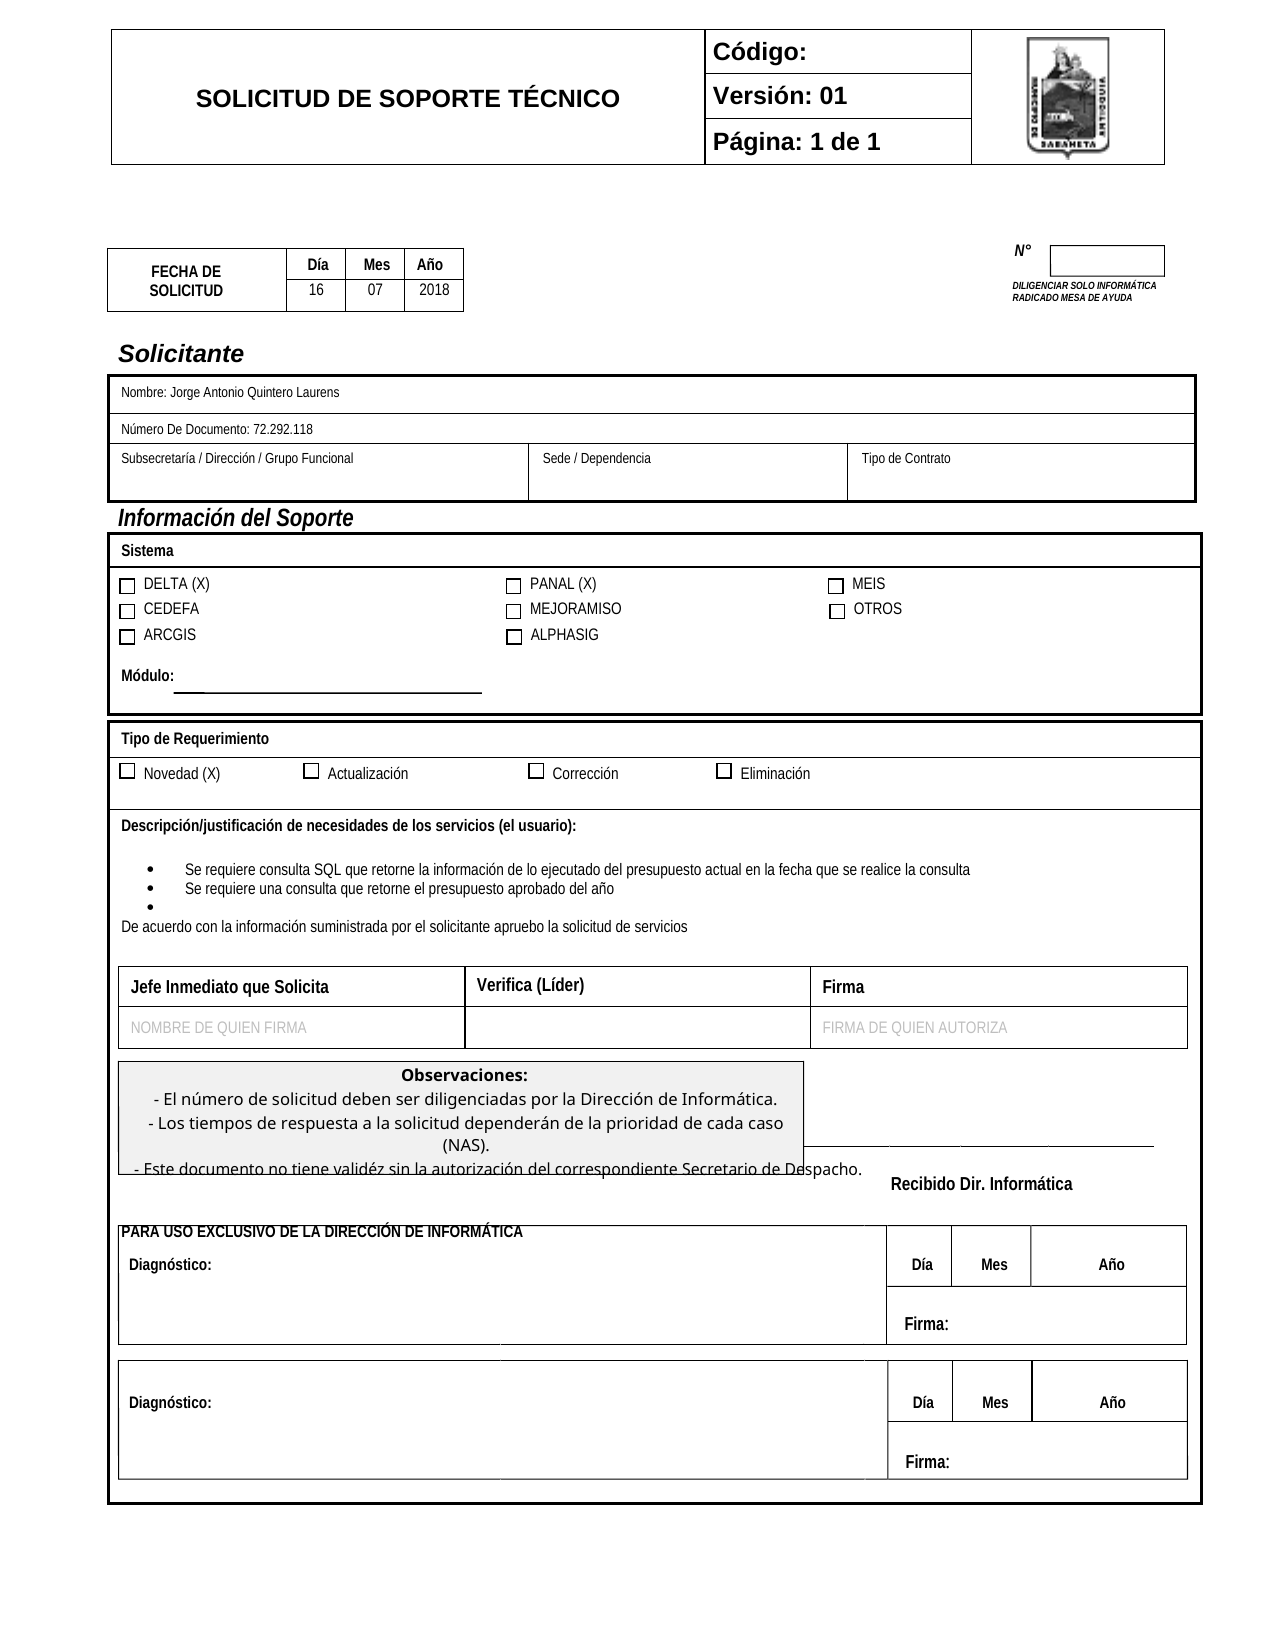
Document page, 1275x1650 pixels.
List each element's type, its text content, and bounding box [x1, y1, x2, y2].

table_cell DELTA (X) PANAL (X) MEIS CEDEFA MEJORAMISO OTROS ARCGIS ALPHASIG Módulo: [110, 568, 1200, 713]
table_cell Subsecretaría / Dirección / Grupo Funcional [110, 444, 528, 499]
table_cell Novedad (X) Actualización Corrección Eliminación [110, 758, 1200, 808]
text N° [1014, 241, 1214, 260]
table_cell Número De Documento: 72.292.118 [110, 414, 1194, 442]
table_header SOLICITUD DE SOPORTE TÉCNICO [112, 30, 704, 163]
table_cell 2018 [405, 280, 463, 311]
table_header Mes [346, 249, 404, 279]
table_header FECHA DE SOLICITUD [108, 249, 286, 311]
picture [1026, 37, 1110, 160]
text DILIGENCIAR SOLO INFORMÁTICA RADICADO MESA DE AYUDA [1012, 279, 1159, 303]
table_cell Sede / Dependencia [529, 444, 847, 499]
table_cell Descripción/justificación de necesidades de los servicios (el usuario): Se requiere consulta SQL que retorne la información de lo ejecutado del presupuesto actual en la fecha que se realice la consulta Se requiere una consulta que retorne el presupuesto aprobado del año De acuerdo con la información suministrada por el solicitante apruebo la solicitud de servicios Observaciones: - El número de solicitud deben ser diligenciadas por la Dirección de Informática. - Los tiempos de respuesta a la solicitud dependerán de la prioridad de cada caso (NAS). - Este documento no tiene validéz sin la autorización del correspondiente Secretario de Despacho. Recibido Dir. Informática PARA USO EXCLUSIVO DE LA DIRECCIÓN DE INFORMÁTICA Diagnóstico: Día Mes Año Firma: Diagnóstico: Día Mes Año Firma: [110, 810, 1200, 1502]
table_cell Tipo de Contrato [848, 444, 1194, 499]
table_cell 16 [287, 280, 345, 311]
table_header Nombre: Jorge Antonio Quintero Laurens [110, 377, 1194, 413]
table_cell [108, 716, 1201, 720]
subtitle Información del Soporte [118, 503, 1214, 531]
table_header Día [287, 249, 345, 279]
table_cell 07 [346, 280, 404, 311]
table_header [972, 30, 1164, 163]
table_cell Página: 1 de 1 [706, 119, 971, 163]
table_cell Versión: 01 [706, 74, 971, 118]
subtitle Solicitante [118, 339, 249, 368]
table_cell Tipo de Requerimiento [110, 723, 1200, 757]
table_header Código: [706, 30, 971, 73]
table_header Sistema [110, 535, 1200, 566]
table_header Año [405, 249, 463, 279]
